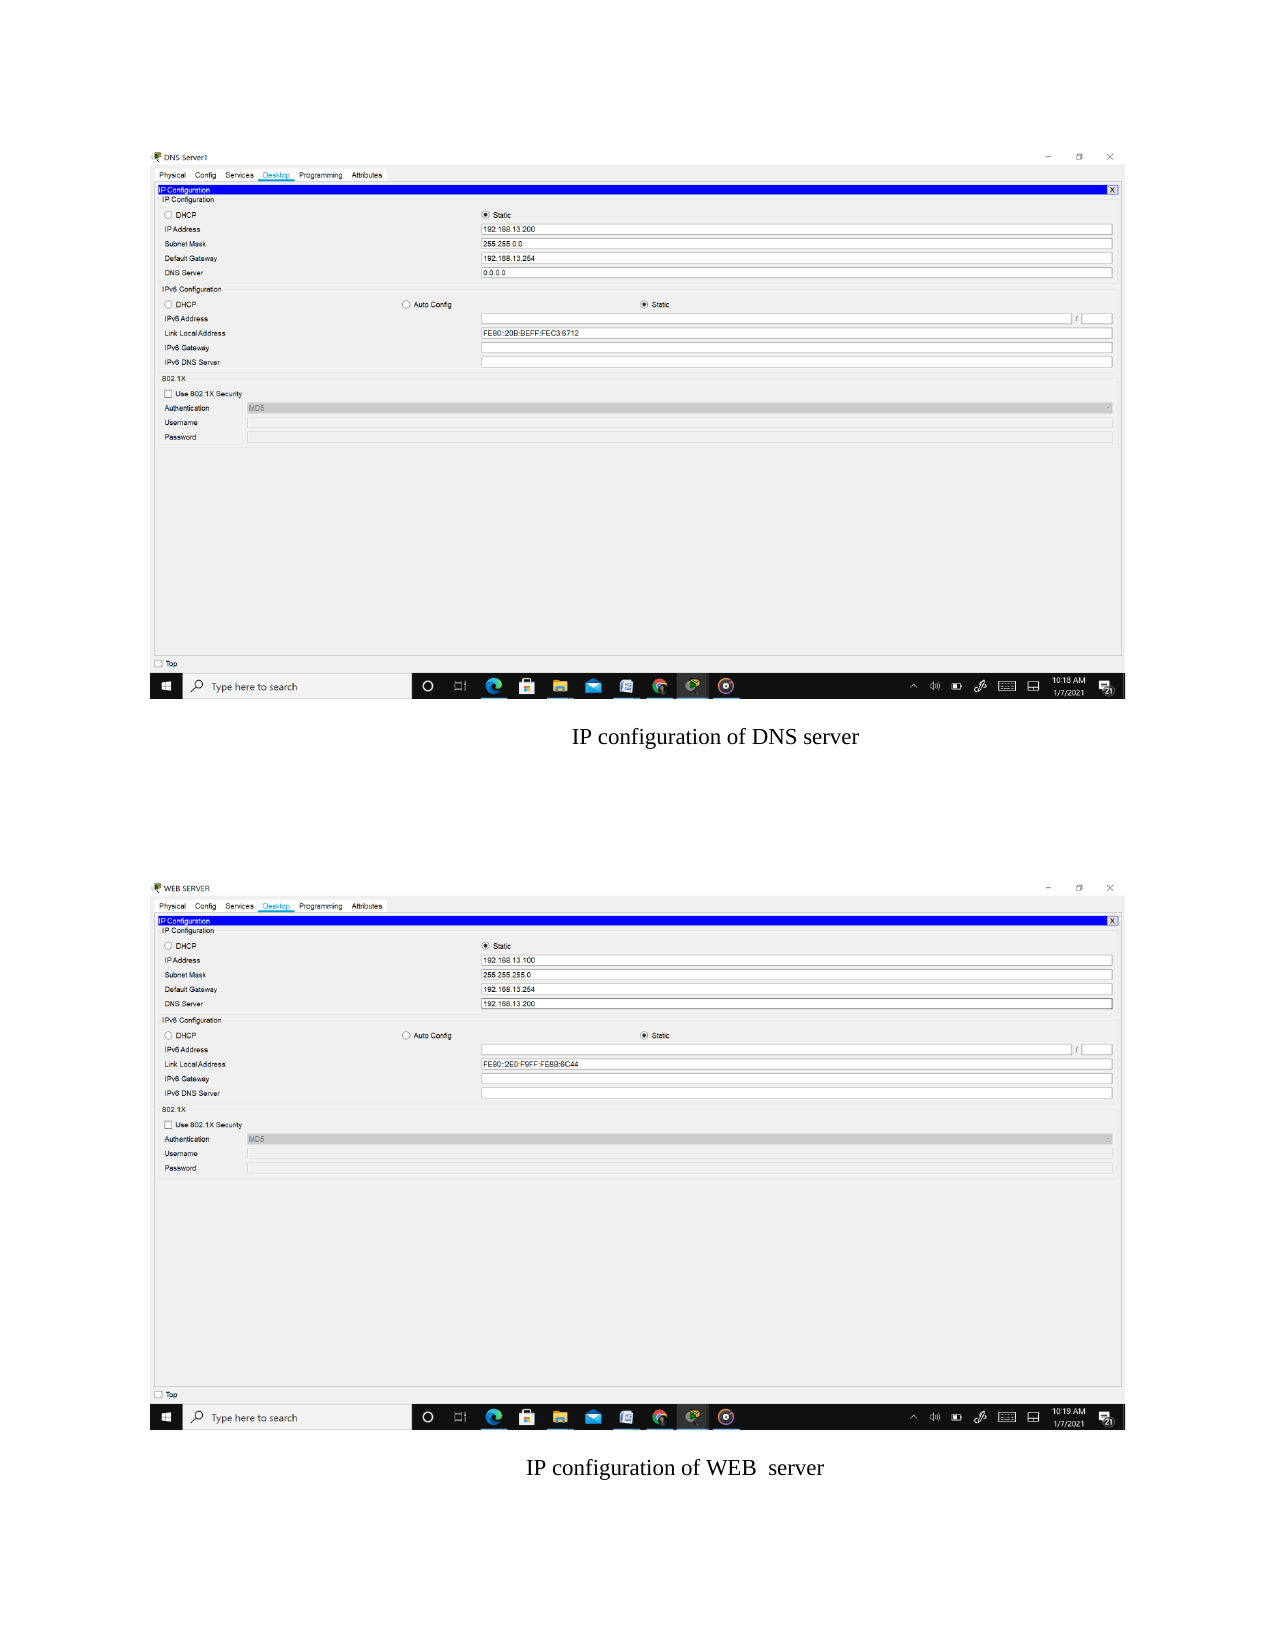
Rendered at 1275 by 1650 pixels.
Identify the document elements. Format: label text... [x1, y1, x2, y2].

text IP configuration of WEB server [150, 1454, 1125, 1481]
picture [150, 150, 1125, 699]
text IP configuration of DNS server [150, 723, 1125, 750]
picture [150, 880, 1125, 1430]
